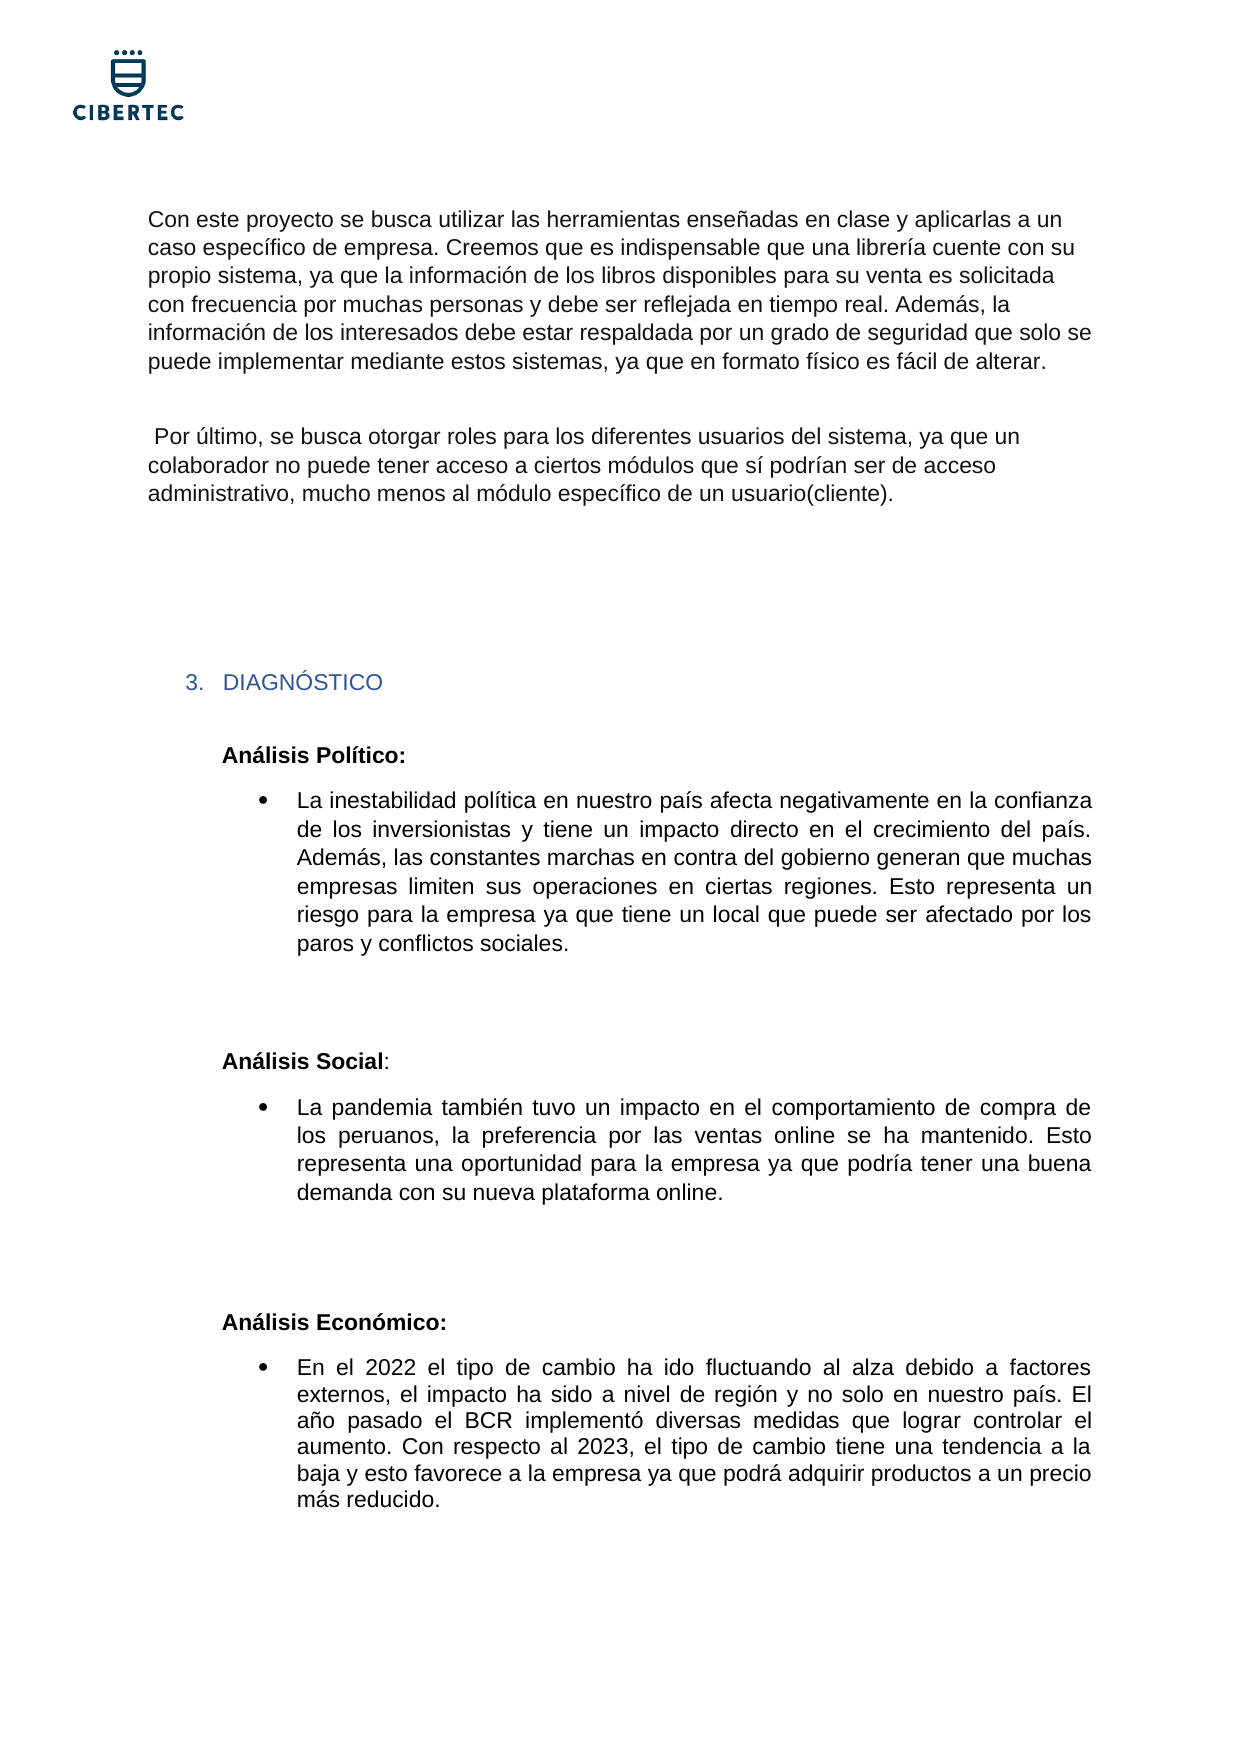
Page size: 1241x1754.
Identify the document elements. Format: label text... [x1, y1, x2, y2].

text Con este proyecto se busca utilizar las herramientas enseñadas en clase y aplicarlas a un caso específico de empresa. Creemos que es indispensable que una librería cuente con su propio sistema, ya que la información de los libros disponibles para su venta es solicitada con frecuencia por muchas personas y debe ser reflejada en tiempo real. Además, la información de los interesados debe estar respaldada por un grado de seguridad que solo se puede implementar mediante estos sistemas, ya que en formato físico es fácil de alterar. [148, 177, 1092, 404]
text Análisis Social: [222, 1048, 1092, 1075]
subtitle DIAGNÓSTICO [185, 669, 1092, 695]
text Por último, se busca otorgar roles para los diferentes usuarios del sistema, ya que un colaborador no puede tener acceso a ciertos módulos que sí podrían ser de acceso administrativo, mucho menos al módulo específico de un usuario(cliente). [148, 423, 1092, 506]
picture [58, 18, 198, 158]
list En el 2022 el tipo de cambio ha ido fluctuando al alza debido a factores externos, el impacto ha sido a nivel de región y no solo en nuestro país. El año pasado el BCR implementó diversas medidas que lograr controlar el aumento. Con respecto al 2023, el tipo de cambio tiene una tendencia a la baja y esto favorece a la empresa ya que podrá adquirir productos a un precio más reducido. [259, 1354, 1092, 1512]
text Análisis Económico: [222, 1309, 1092, 1336]
list La pandemia también tuvo un impacto en el comportamiento de compra de los peruanos, la preferencia por las ventas online se ha mantenido. Esto representa una oportunidad para la empresa ya que podría tener una buena demanda con su nueva plataforma online. [259, 1093, 1092, 1205]
list La inestabilidad política en nuestro país afecta negativamente en la confianza de los inversionistas y tiene un impacto directo en el crecimiento del país. Además, las constantes marchas en contra del gobierno generan que muchas empresas limiten sus operaciones en ciertas regiones. Esto representa un riesgo para la empresa ya que tiene un local que puede ser afectado por los paros y conflictos sociales. [259, 787, 1092, 956]
text Análisis Político: [222, 742, 1092, 769]
